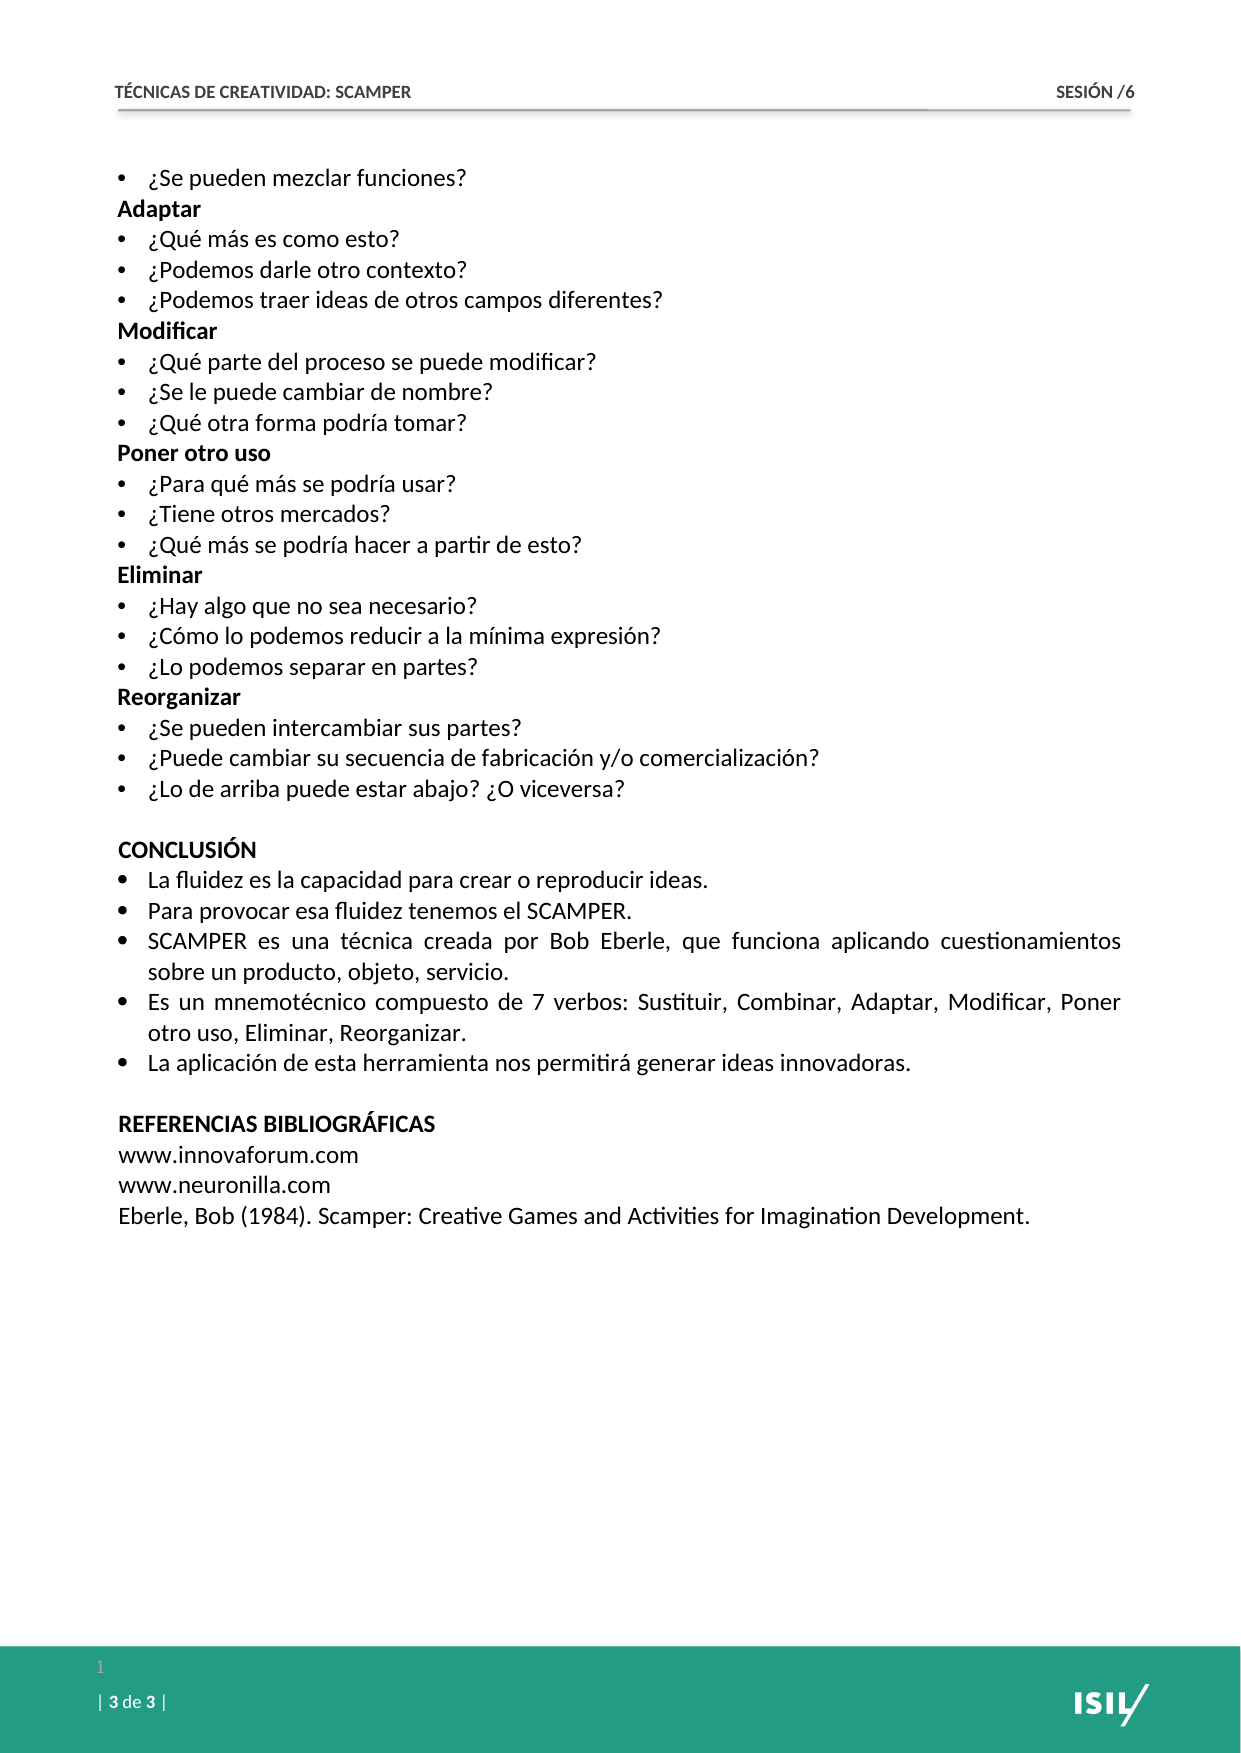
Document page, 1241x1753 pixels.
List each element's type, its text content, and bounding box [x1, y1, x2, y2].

text Modificar [117, 315, 1123, 346]
list ¿Para qué más se podría usar? [117, 468, 1123, 498]
list ¿Podemos traer ideas de otros campos diferentes? [117, 284, 1123, 315]
text www.innovaforum.com [118, 1139, 1123, 1170]
list Es un mnemotécnico compuesto de 7 verbos: Sustituir, Combinar, Adaptar, Modificar, Poner otro uso, Eliminar, Reorganizar. [118, 987, 1123, 1048]
text Reorganizar [117, 681, 1123, 712]
list ¿Lo de arriba puede estar abajo? ¿O viceversa? [117, 773, 1123, 803]
text www.neuronilla.com [118, 1170, 1123, 1200]
text REFERENCIAS BIBLIOGRÁFICAS [118, 1109, 1123, 1139]
list SCAMPER es una técnica creada por Bob Eberle, que funciona aplicando cuestionamientos sobre un producto, objeto, servicio. [118, 926, 1123, 987]
list Para provocar esa fluidez tenemos el SCAMPER. [118, 895, 1123, 926]
list ¿Se pueden intercambiar sus partes? [117, 712, 1123, 742]
list ¿Puede cambiar su secuencia de fabricación y/o comercialización? [117, 742, 1123, 773]
text Poner otro uso [117, 437, 1123, 468]
list La aplicación de esta herramienta nos permitirá generar ideas innovadoras. [118, 1048, 1123, 1078]
list ¿Tiene otros mercados? [117, 498, 1123, 529]
list ¿Hay algo que no sea necesario? [117, 590, 1123, 620]
text CONCLUSIÓN [118, 834, 1123, 864]
list ¿Lo podemos separar en partes? [117, 651, 1123, 681]
list ¿Qué parte del proceso se puede modificar? [117, 346, 1123, 376]
list ¿Qué más es como esto? [117, 223, 1123, 254]
list ¿Cómo lo podemos reducir a la mínima expresión? [117, 620, 1123, 651]
text Eberle, Bob (1984). Scamper: Creative Games and Activities for Imagination Development. [118, 1200, 1123, 1231]
list ¿Podemos darle otro contexto? [117, 254, 1123, 284]
list ¿Se le puede cambiar de nombre? [117, 376, 1123, 407]
picture [1074, 1683, 1150, 1727]
text Adaptar [117, 193, 1123, 223]
list ¿Qué otra forma podría tomar? [117, 407, 1123, 437]
list ¿Se pueden mezclar funciones? [117, 162, 1123, 193]
list ¿Qué más se podría hacer a partir de esto? [117, 529, 1123, 559]
list La fluidez es la capacidad para crear o reproducir ideas. [118, 864, 1123, 895]
text Eliminar [117, 559, 1123, 590]
